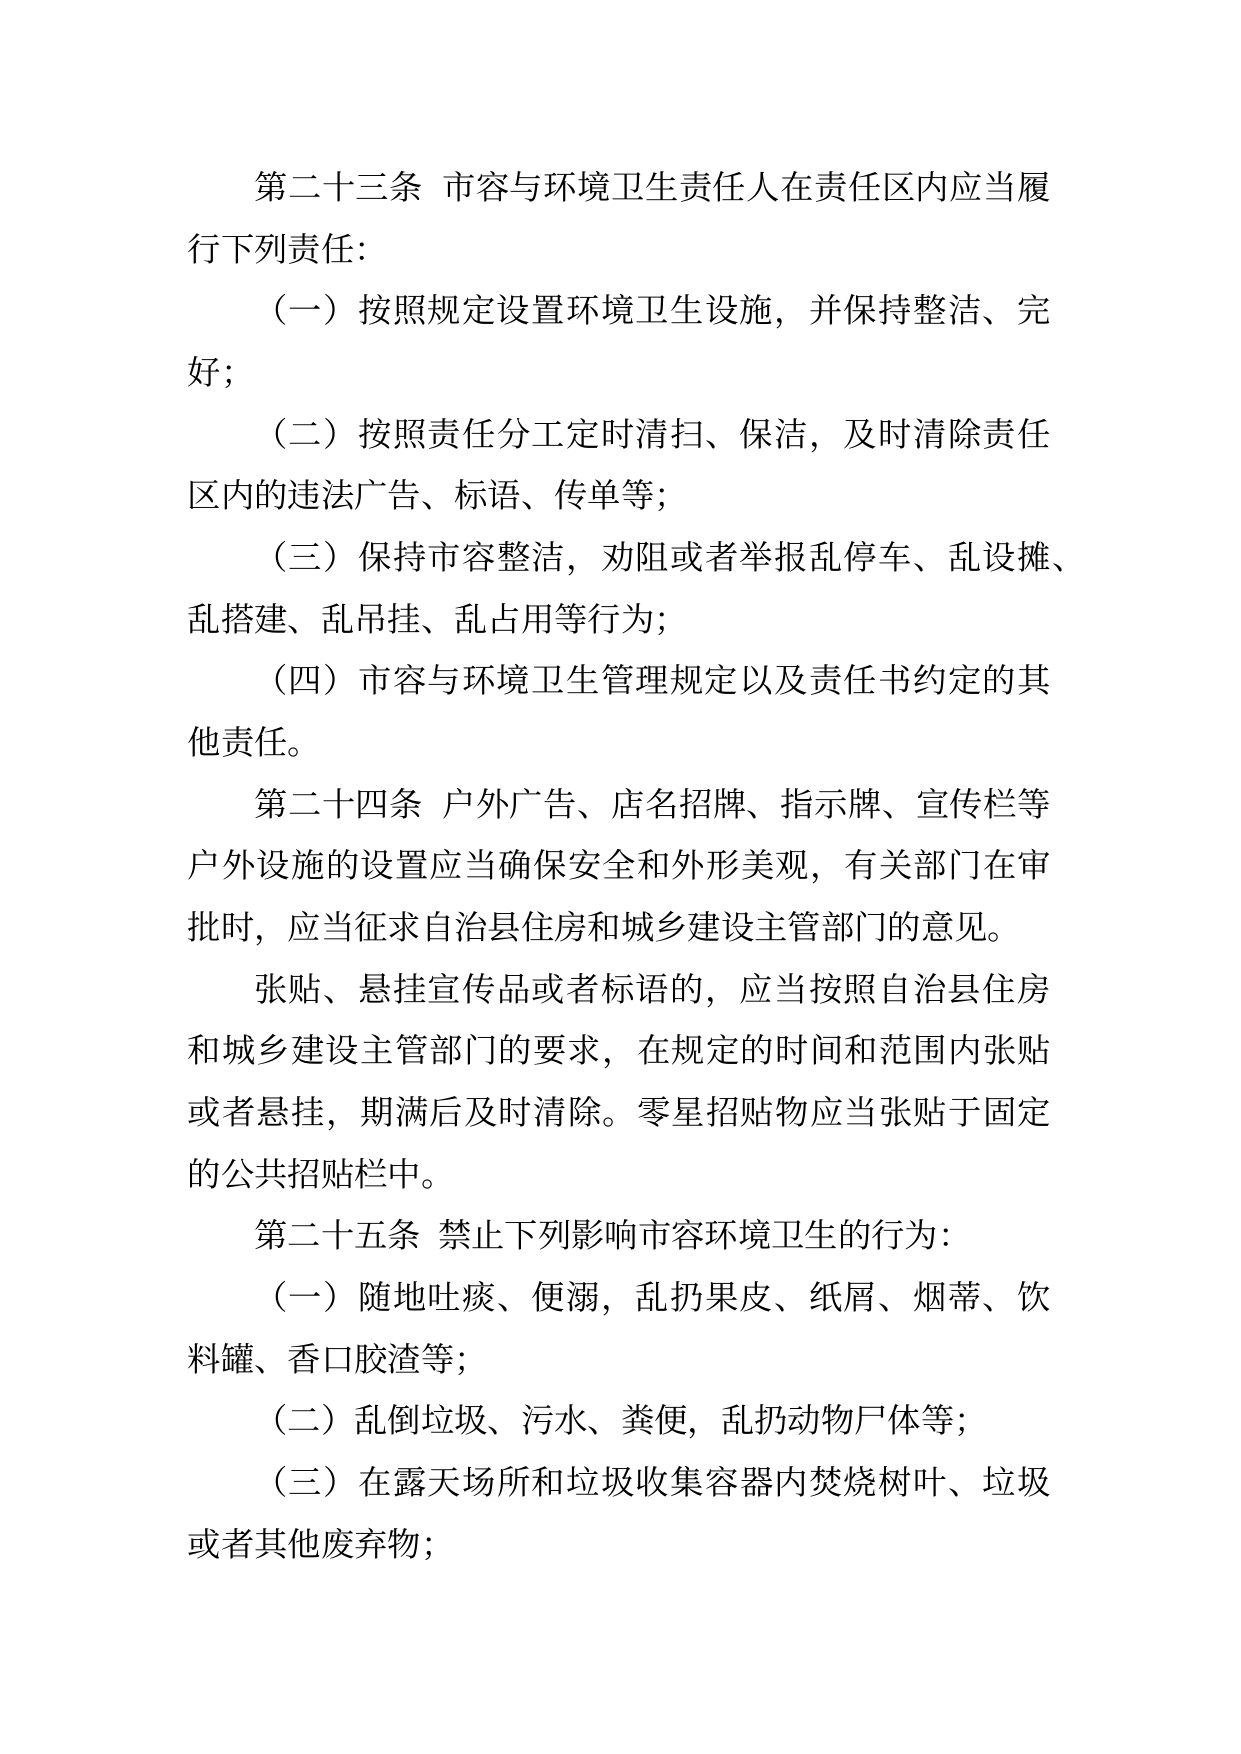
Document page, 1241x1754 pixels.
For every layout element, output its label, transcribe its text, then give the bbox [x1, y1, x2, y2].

text （四）市容与环境卫生管理规定以及责任书约定的其他责任。 [187, 643, 1053, 767]
text （二）乱倒垃圾、污水、粪便，乱扔动物尸体等； [187, 1383, 1053, 1445]
text （三）保持市容整洁，劝阻或者举报乱停车、乱设摊、乱搭建、乱吊挂、乱占用等行为； [187, 520, 1053, 643]
text （二）按照责任分工定时清扫、保洁，及时清除责任区内的违法广告、标语、传单等； [187, 397, 1053, 520]
text （一）随地吐痰、便溺，乱扔果皮、纸屑、烟蒂、饮料罐、香口胶渣等； [187, 1260, 1053, 1383]
text （三）在露天场所和垃圾收集容器内焚烧树叶、垃圾或者其他废弃物； [187, 1445, 1053, 1568]
text 第二十四条 户外广告、店名招牌、指示牌、宣传栏等户外设施的设置应当确保安全和外形美观，有关部门在审批时，应当征求自治县住房和城乡建设主管部门的意见。 [187, 767, 1053, 952]
text （一）按照规定设置环境卫生设施，并保持整洁、完好； [187, 273, 1053, 397]
text 张贴、悬挂宣传品或者标语的，应当按照自治县住房和城乡建设主管部门的要求，在规定的时间和范围内张贴或者悬挂，期满后及时清除。零星招贴物应当张贴于固定的公共招贴栏中。 [187, 952, 1053, 1198]
text 第二十五条 禁止下列影响市容环境卫生的行为： [187, 1198, 1053, 1260]
text 第二十三条 市容与环境卫生责任人在责任区内应当履行下列责任： [187, 150, 1053, 273]
